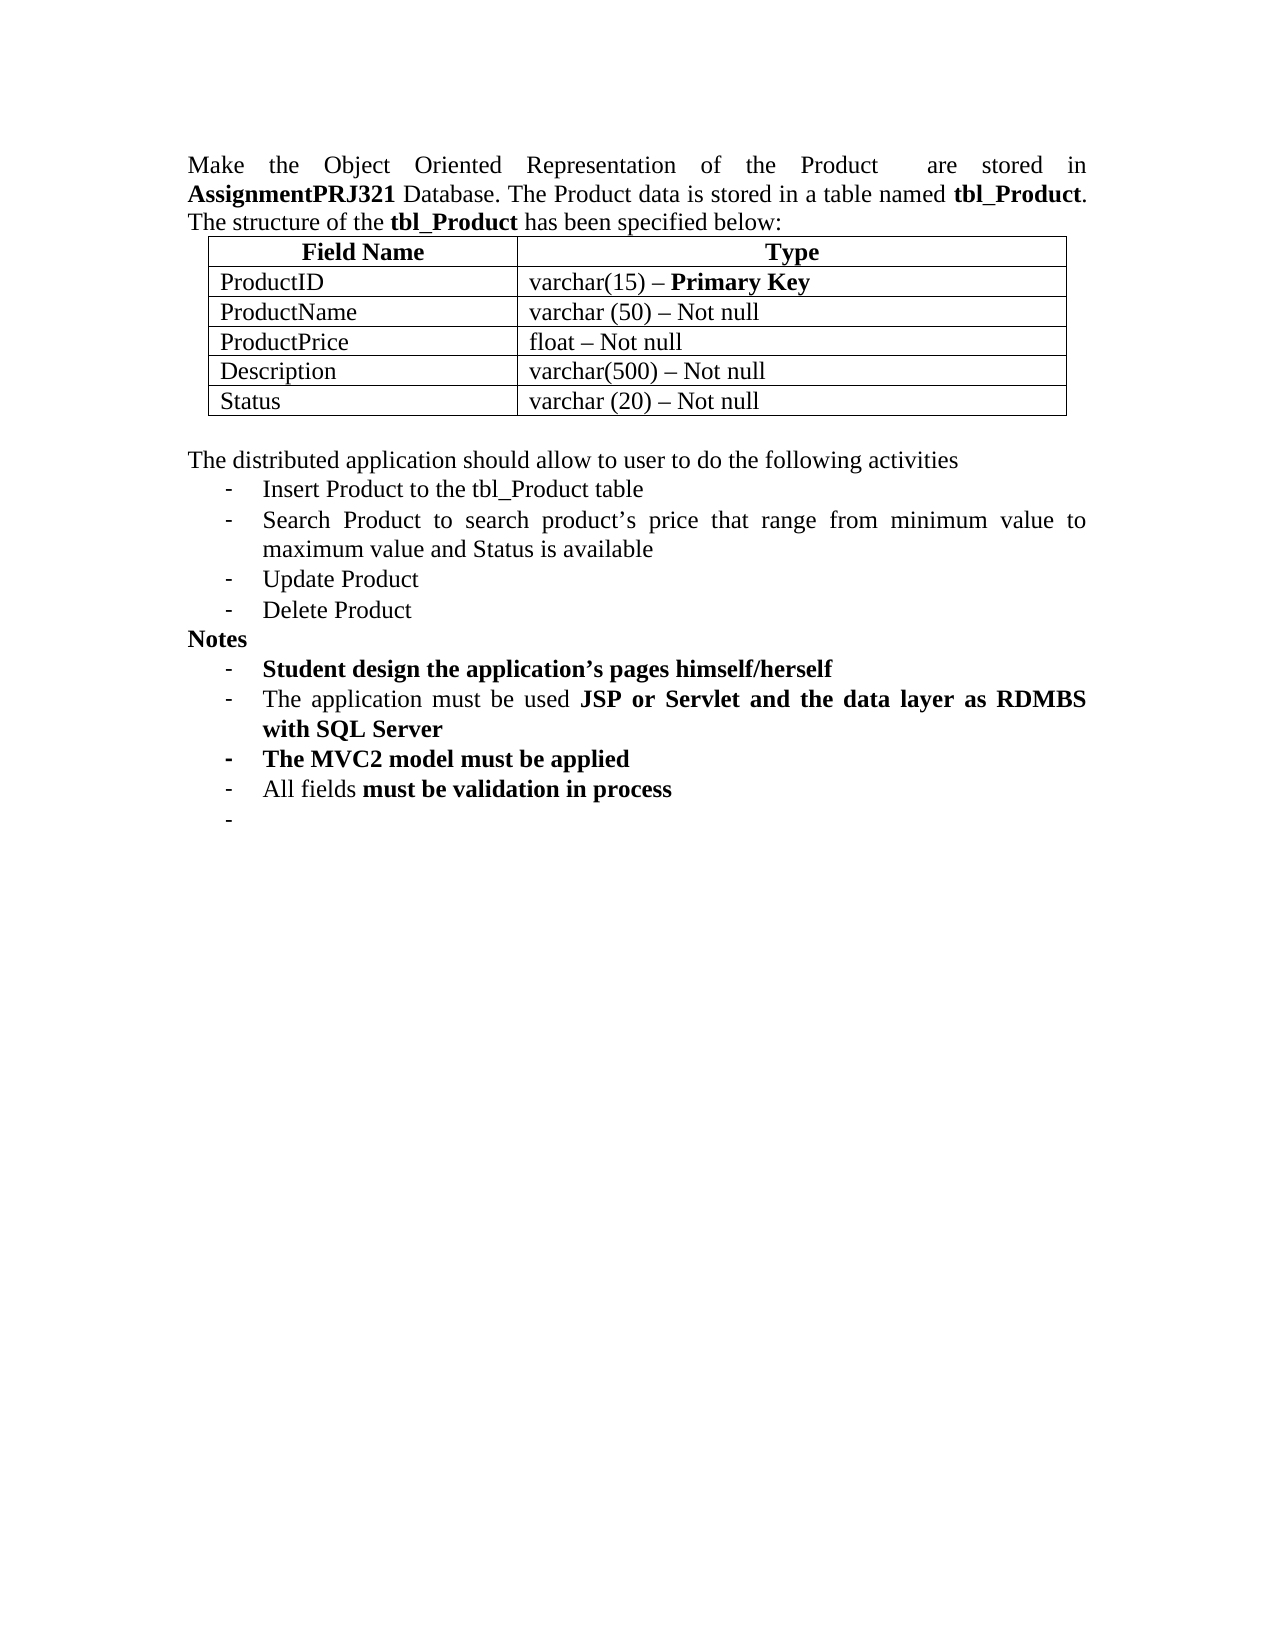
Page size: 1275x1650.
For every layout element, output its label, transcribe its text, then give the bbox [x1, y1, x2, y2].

table_cell ProductPrice [209, 327, 517, 355]
list Insert Product to the tbl_Product table [225, 473, 1087, 504]
table_cell varchar(500) – Not null [518, 356, 1066, 385]
table_cell varchar (50) – Not null [518, 297, 1066, 326]
table_cell ProductName [209, 297, 517, 326]
list Update Product [225, 563, 1087, 594]
list All fields must be validation in process [225, 773, 1087, 804]
text The distributed application should allow to user to do the following activities [187, 445, 1087, 473]
list Delete Product [225, 594, 1087, 624]
table_cell Status [209, 386, 517, 415]
table_cell varchar(15) – Primary Key [518, 267, 1066, 296]
list The MVC2 model must be applied [225, 743, 1087, 773]
text Notes [187, 624, 1087, 653]
table_cell varchar (20) – Not null [518, 386, 1066, 415]
list Student design the application’s pages himself/herself [225, 653, 1087, 684]
list The application must be used JSP or Servlet and the data layer as RDMBS with SQL Server [225, 684, 1087, 743]
list Search Product to search product’s price that range from minimum value to maximum value and Status is available [225, 504, 1087, 563]
table_header Field Name [209, 237, 517, 266]
table_cell ProductID [209, 267, 517, 296]
text Make the Object Oriented Representation of the Product are stored in AssignmentPRJ321 Database. The Product data is stored in a table named tbl_Product. The structure of the tbl_Product has been specified below: [187, 150, 1087, 236]
table_header Type [518, 237, 1066, 266]
table_cell float – Not null [518, 327, 1066, 355]
table_cell Description [209, 356, 517, 385]
